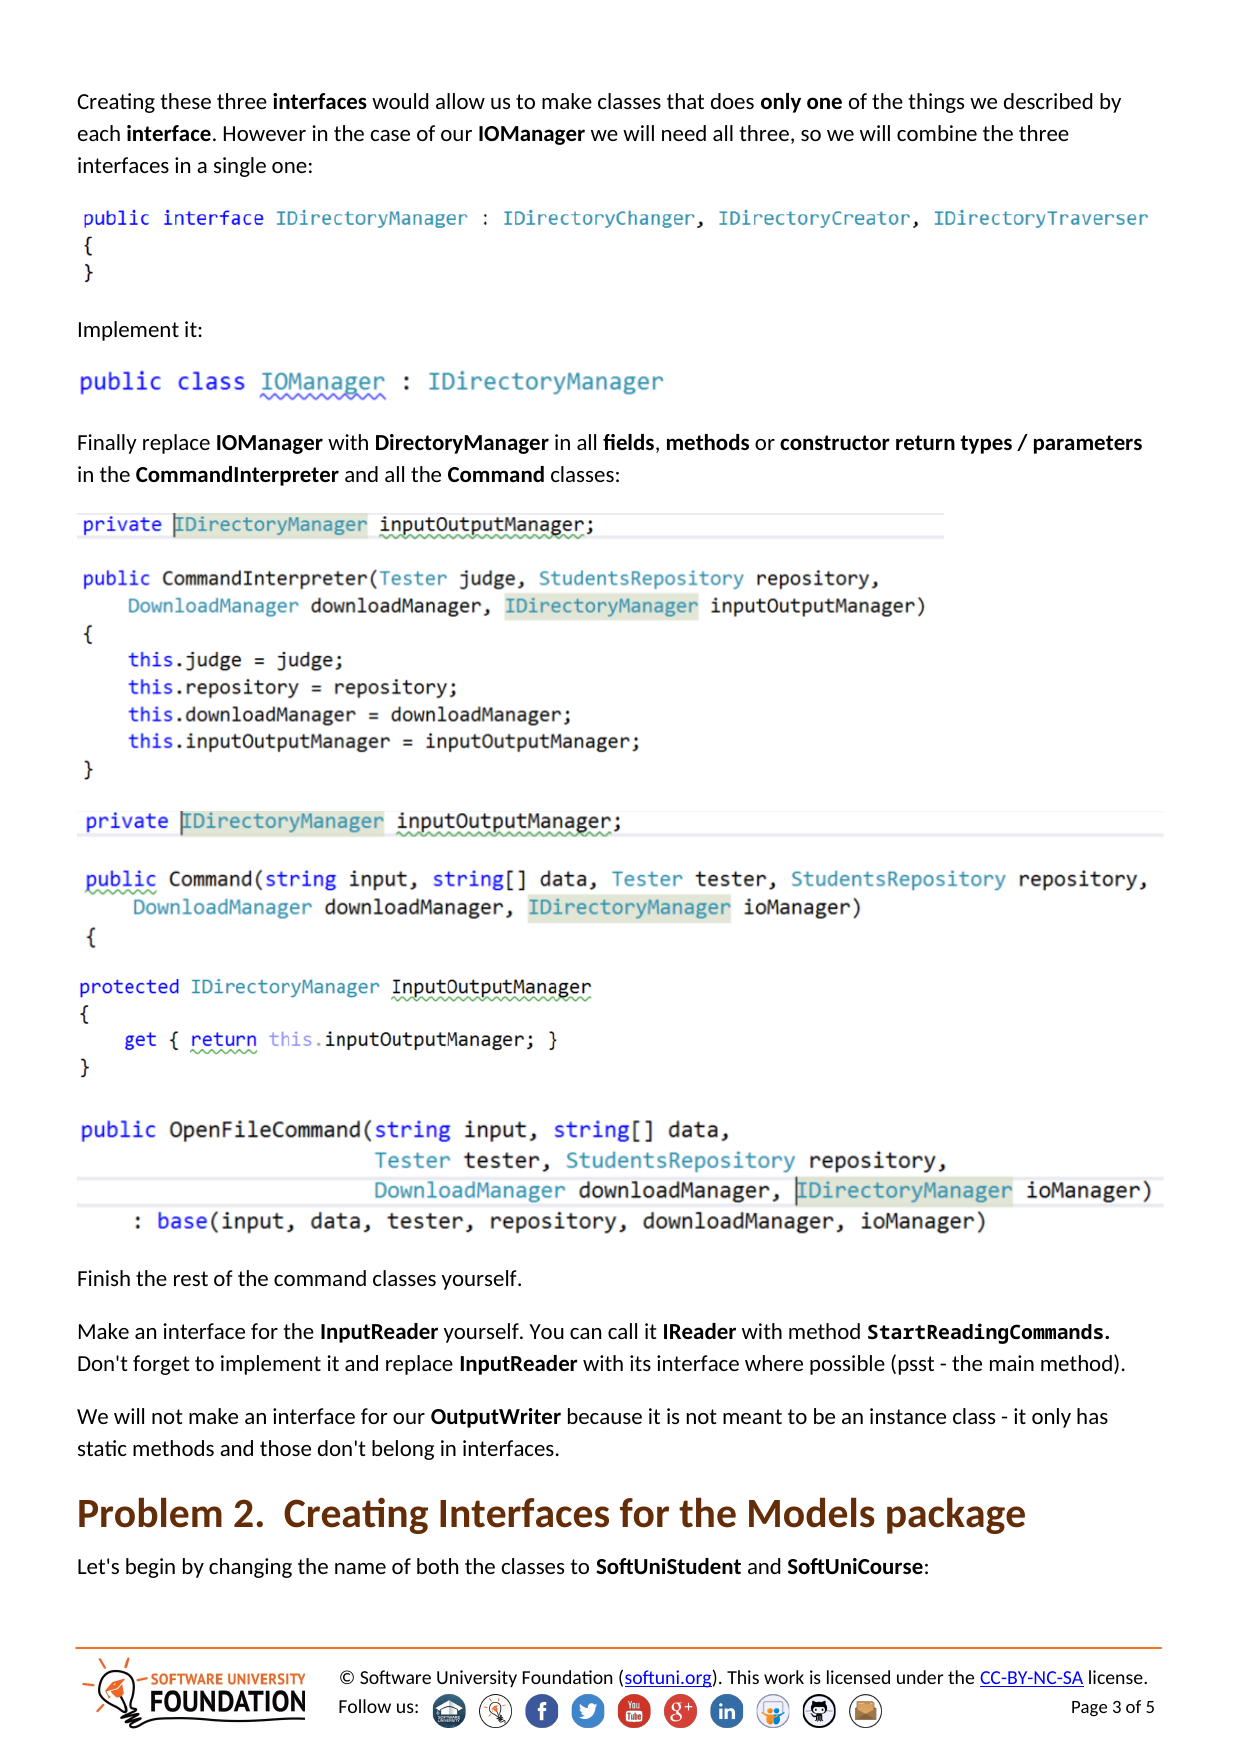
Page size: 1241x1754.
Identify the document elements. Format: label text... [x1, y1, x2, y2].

picture [756, 1694, 790, 1728]
picture [76, 367, 690, 404]
picture [76, 979, 608, 1081]
subtitle Creating Interfaces for the Models package [77, 1487, 1163, 1538]
text Finish the rest of the command classes yourself. [77, 1264, 1163, 1292]
picture [76, 513, 944, 786]
picture [802, 1694, 836, 1728]
picture [432, 1694, 466, 1728]
picture [81, 1656, 305, 1729]
picture [479, 1694, 512, 1728]
picture [571, 1694, 605, 1728]
text Creating these three interfaces would allow us to make classes that does only one of the things we described by each interface. However in the case of our IOManager we will need all three, so we will combine the three interfaces in a single one: [77, 87, 1163, 179]
picture [710, 1694, 744, 1728]
text Make an interface for the InputReader yourself. You can call it IReader with method StartReadingCommands. Don't forget to implement it and replace InputReader with its interface where possible (psst - the main method). [77, 1317, 1163, 1377]
picture [849, 1694, 882, 1728]
text Finally replace IOManager with DirectoryManager in all fields, methods or constructor return types / parameters in the CommandInterpreter and all the Command classes: [77, 428, 1163, 489]
picture [525, 1694, 559, 1728]
text Let's begin by changing the name of both the classes to SoftUniStudent and SoftUniCourse: [77, 1552, 1163, 1580]
picture [76, 1117, 1164, 1239]
picture [617, 1694, 651, 1728]
picture [664, 1694, 697, 1728]
picture [76, 204, 1164, 290]
picture [76, 811, 1164, 955]
text We will not make an interface for our OutputWriter because it is not meant to be an instance class - it only has static methods and those don't belong in interfaces. [77, 1402, 1163, 1462]
text Implement it: [77, 315, 1163, 343]
